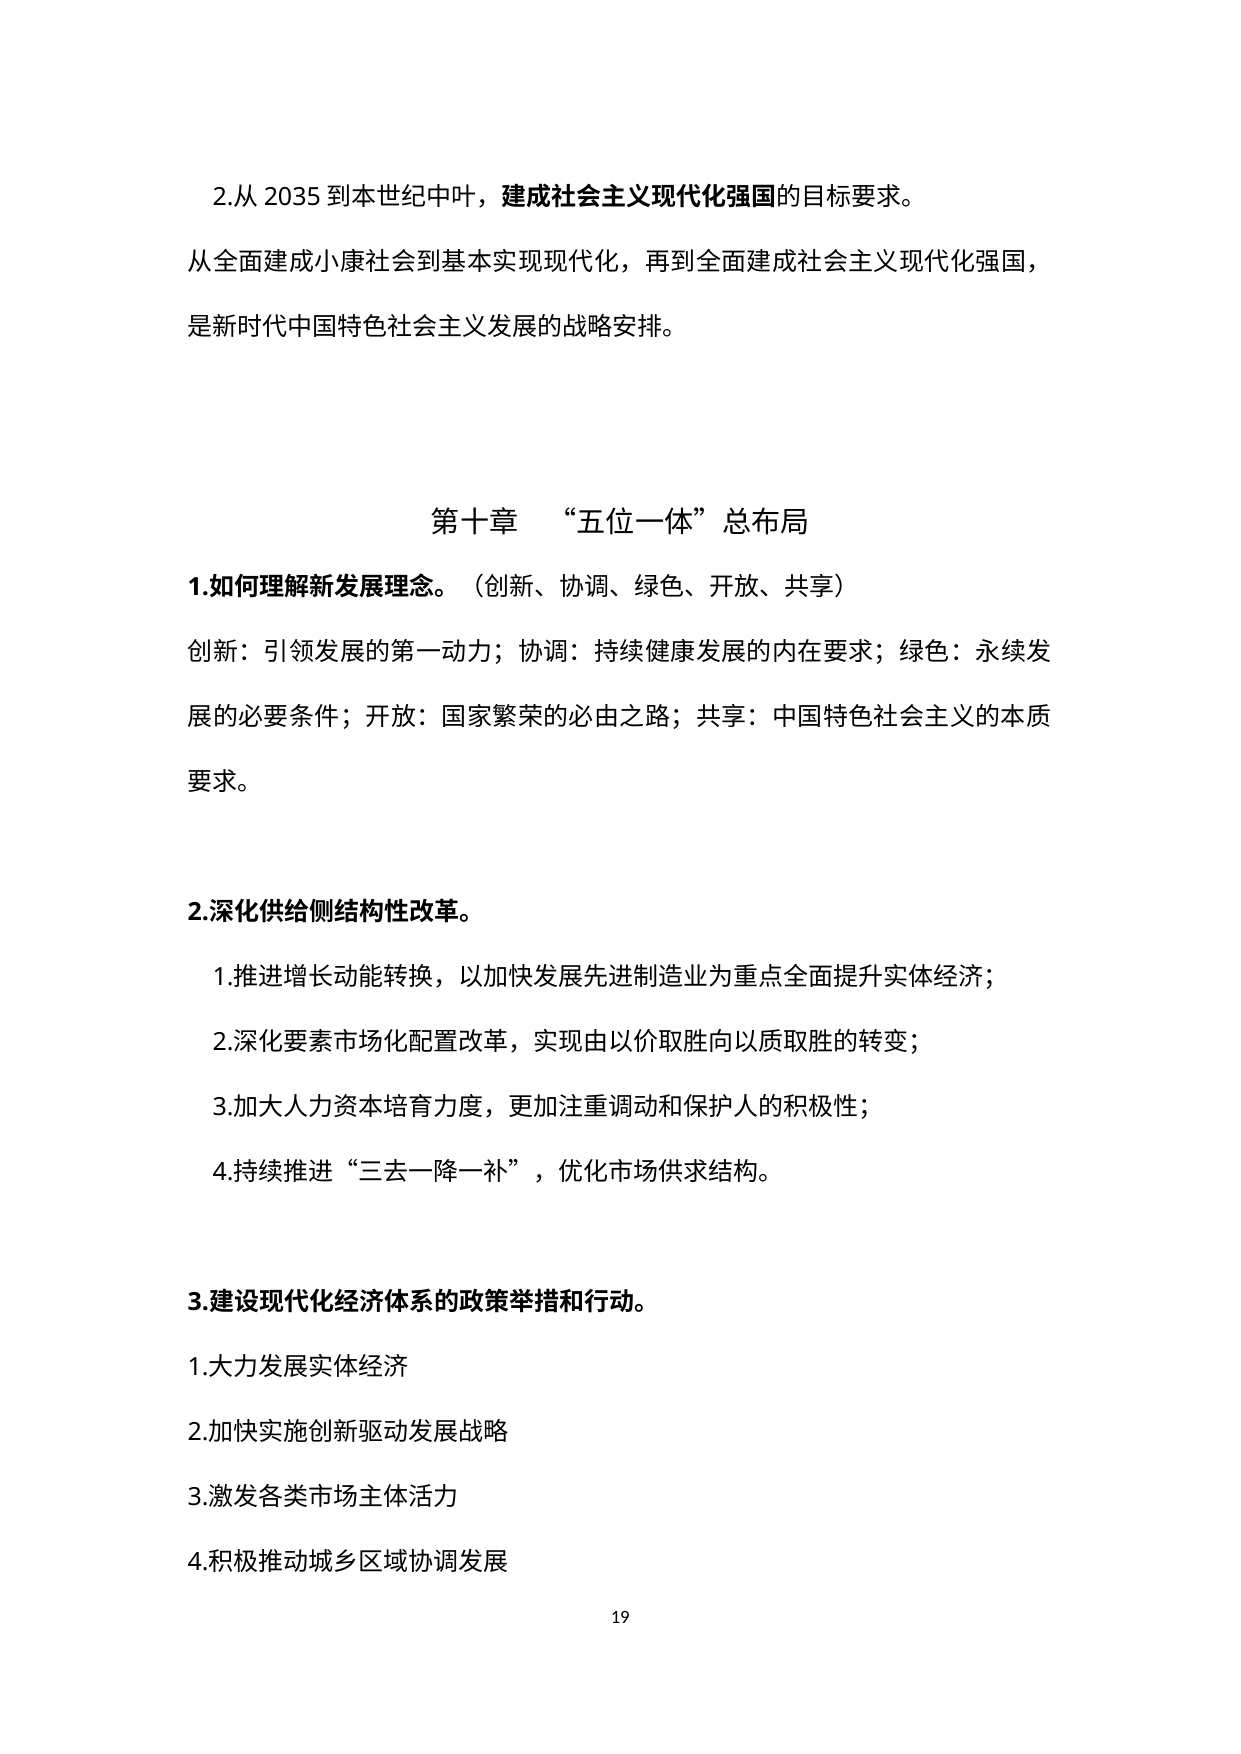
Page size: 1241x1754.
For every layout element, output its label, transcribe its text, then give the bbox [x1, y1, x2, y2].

text 2.深化供给侧结构性改革。 [187, 877, 1053, 942]
text 4.持续推进“三去一降一补”，优化市场供求结构。 [187, 1137, 1053, 1202]
text 从全面建成小康社会到基本实现现代化，再到全面建成社会主义现代化强国，是新时代中国特色社会主义发展的战略安排。 [187, 227, 1053, 357]
text 1.推进增长动能转换，以加快发展先进制造业为重点全面提升实体经济； [187, 942, 1053, 1007]
text 1.如何理解新发展理念。（创新、协调、绿色、开放、共享） [187, 552, 1053, 617]
text 3.加大人力资本培育力度，更加注重调动和保护人的积极性； [187, 1072, 1053, 1137]
text 创新：引领发展的第一动力；协调：持续健康发展的内在要求；绿色：永续发展的必要条件；开放：国家繁荣的必由之路；共享：中国特色社会主义的本质要求。 [187, 617, 1053, 812]
text 3.激发各类市场主体活力 [187, 1462, 1053, 1527]
text 2.深化要素市场化配置改革，实现由以价取胜向以质取胜的转变； [187, 1007, 1053, 1072]
text 1.大力发展实体经济 [187, 1332, 1053, 1397]
text 2.加快实施创新驱动发展战略 [187, 1397, 1053, 1462]
text 3.建设现代化经济体系的政策举措和行动。 [187, 1267, 1053, 1332]
text 第十章 “五位一体”总布局 [187, 487, 1053, 552]
text 2.从2035到本世纪中叶，建成社会主义现代化强国的目标要求。 [187, 162, 1053, 227]
text 4.积极推动城乡区域协调发展 [187, 1527, 1053, 1592]
